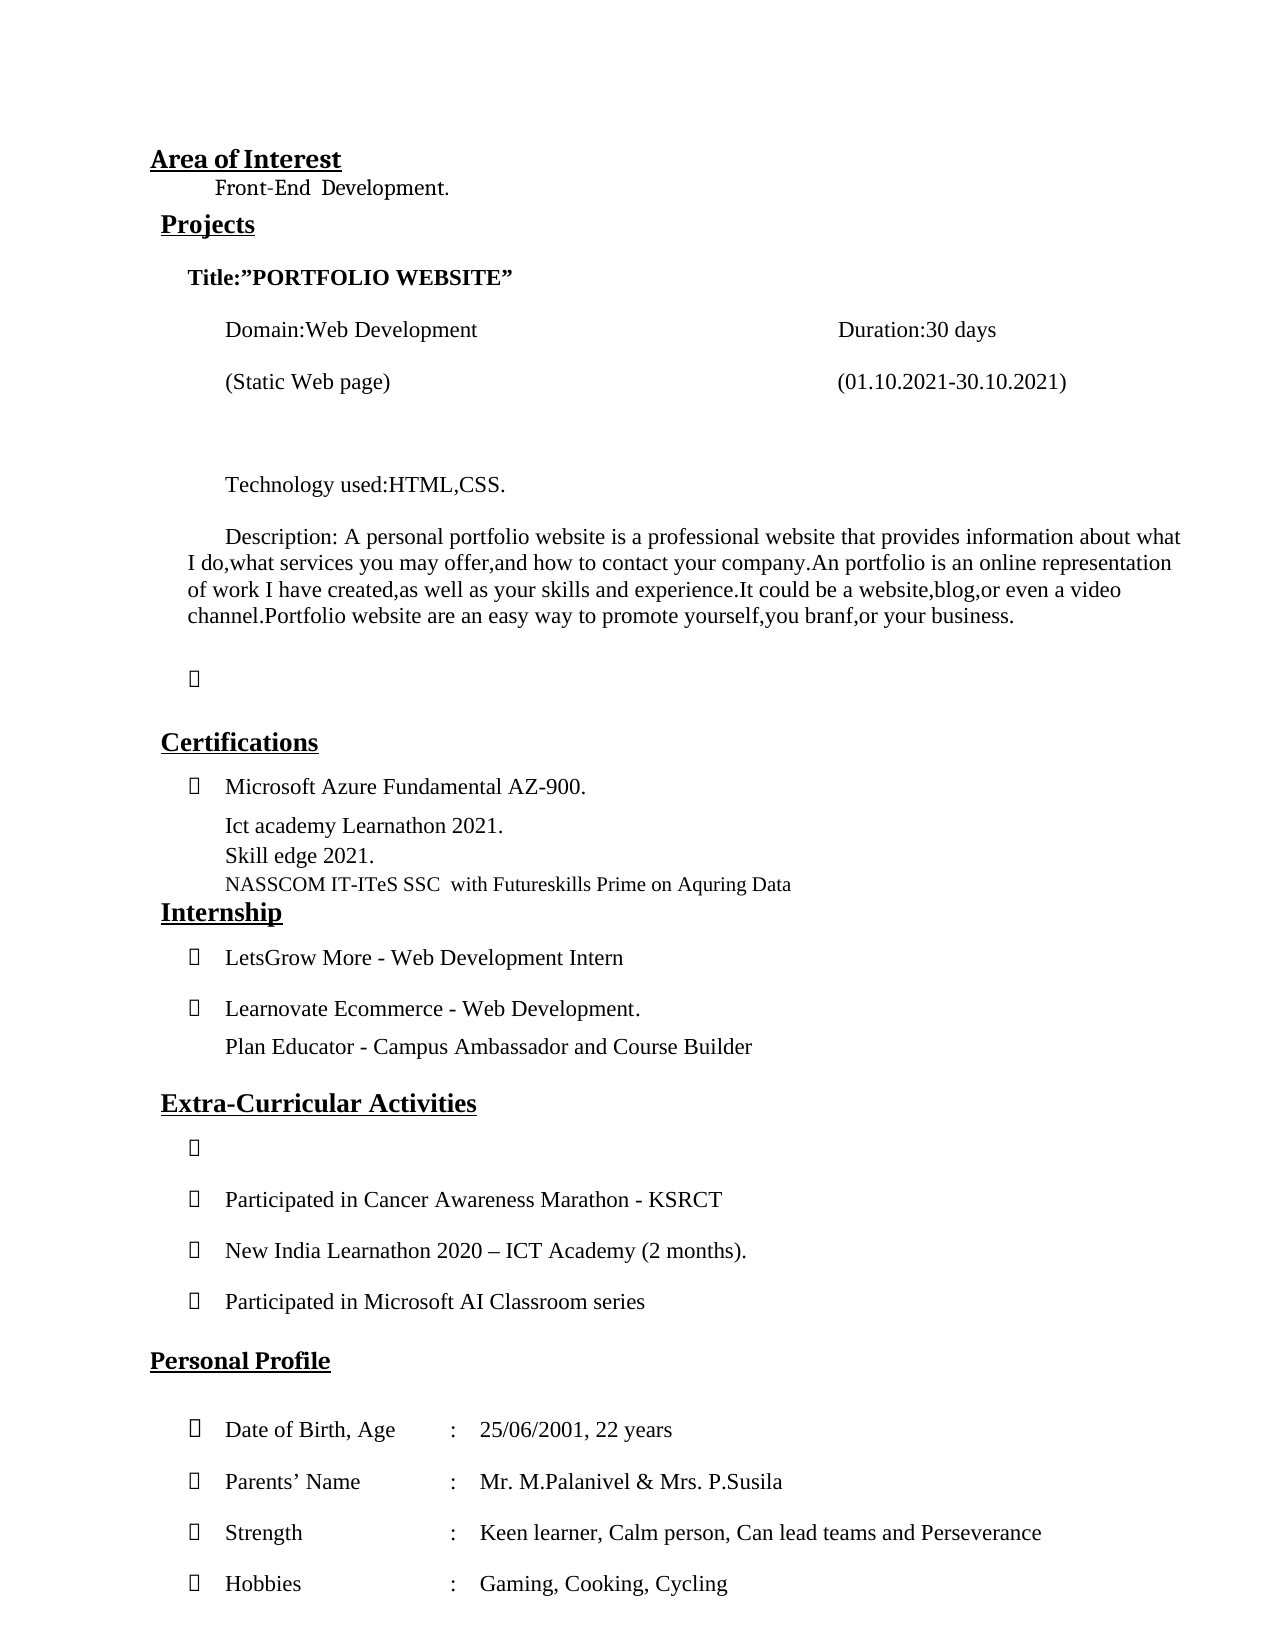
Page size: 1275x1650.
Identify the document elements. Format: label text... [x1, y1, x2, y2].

list NASSCOM IT-ITeS SSC with Futureskills Prime on Aquring Data [187, 872, 1185, 896]
subtitle Internship [150, 896, 1185, 927]
text Front-End Development. [150, 175, 1185, 201]
list Participated in Cancer Awareness Marathon - KSRCT [187, 1173, 1185, 1221]
list Microsoft Azure Fundamental AZ-900. [187, 761, 1185, 808]
list Hobbies : Gaming, Cooking, Cycling [187, 1557, 1185, 1604]
subtitle Extra-Curricular Activities [150, 1087, 1185, 1119]
text Area of Interest [150, 144, 1185, 175]
list Ict academy Learnathon 2021. [187, 812, 1185, 838]
list Technology used:HTML,CSS. [187, 471, 1185, 498]
list Learnovate Ecommerce - Web Development. [187, 982, 1185, 1029]
list (Static Web page) (01.10.2021-30.10.2021) [187, 368, 1185, 394]
subtitle Certifications [150, 726, 1185, 757]
list Plan Educator - Campus Ambassador and Course Builder [187, 1033, 1185, 1059]
list Domain:Web Development Duration:30 days [187, 316, 1185, 342]
list Strength : Keen learner, Calm person, Can lead teams and Perseverance [187, 1506, 1185, 1553]
list Date of Birth, Age : 25/06/2001, 22 years [187, 1401, 1185, 1452]
list LetsGrow More - Web Development Intern [187, 931, 1185, 978]
text Personal Profile [150, 1347, 1185, 1376]
list Skill edge 2021. [187, 842, 1185, 868]
list New India Learnathon 2020 – ICT Academy (2 months). [187, 1224, 1185, 1271]
list Parents’ Name : Mr. M.Palanivel & Mrs. P.Susila [187, 1455, 1185, 1502]
subtitle Projects [150, 208, 1185, 239]
list Description: A personal portfolio website is a professional website that provides information about what I do,what services you may offer,and how to contact your company.An portfolio is an online representation of work I have created,as well as your skills and experience.It could be a website,blog,or even a video channel.Portfolio website are an easy way to promote yourself,you branf,or your business. [187, 523, 1185, 628]
list Title:”PORTFOLIO WEBSITE” [187, 264, 1185, 291]
list Participated in Microsoft AI Classroom series [187, 1275, 1185, 1322]
